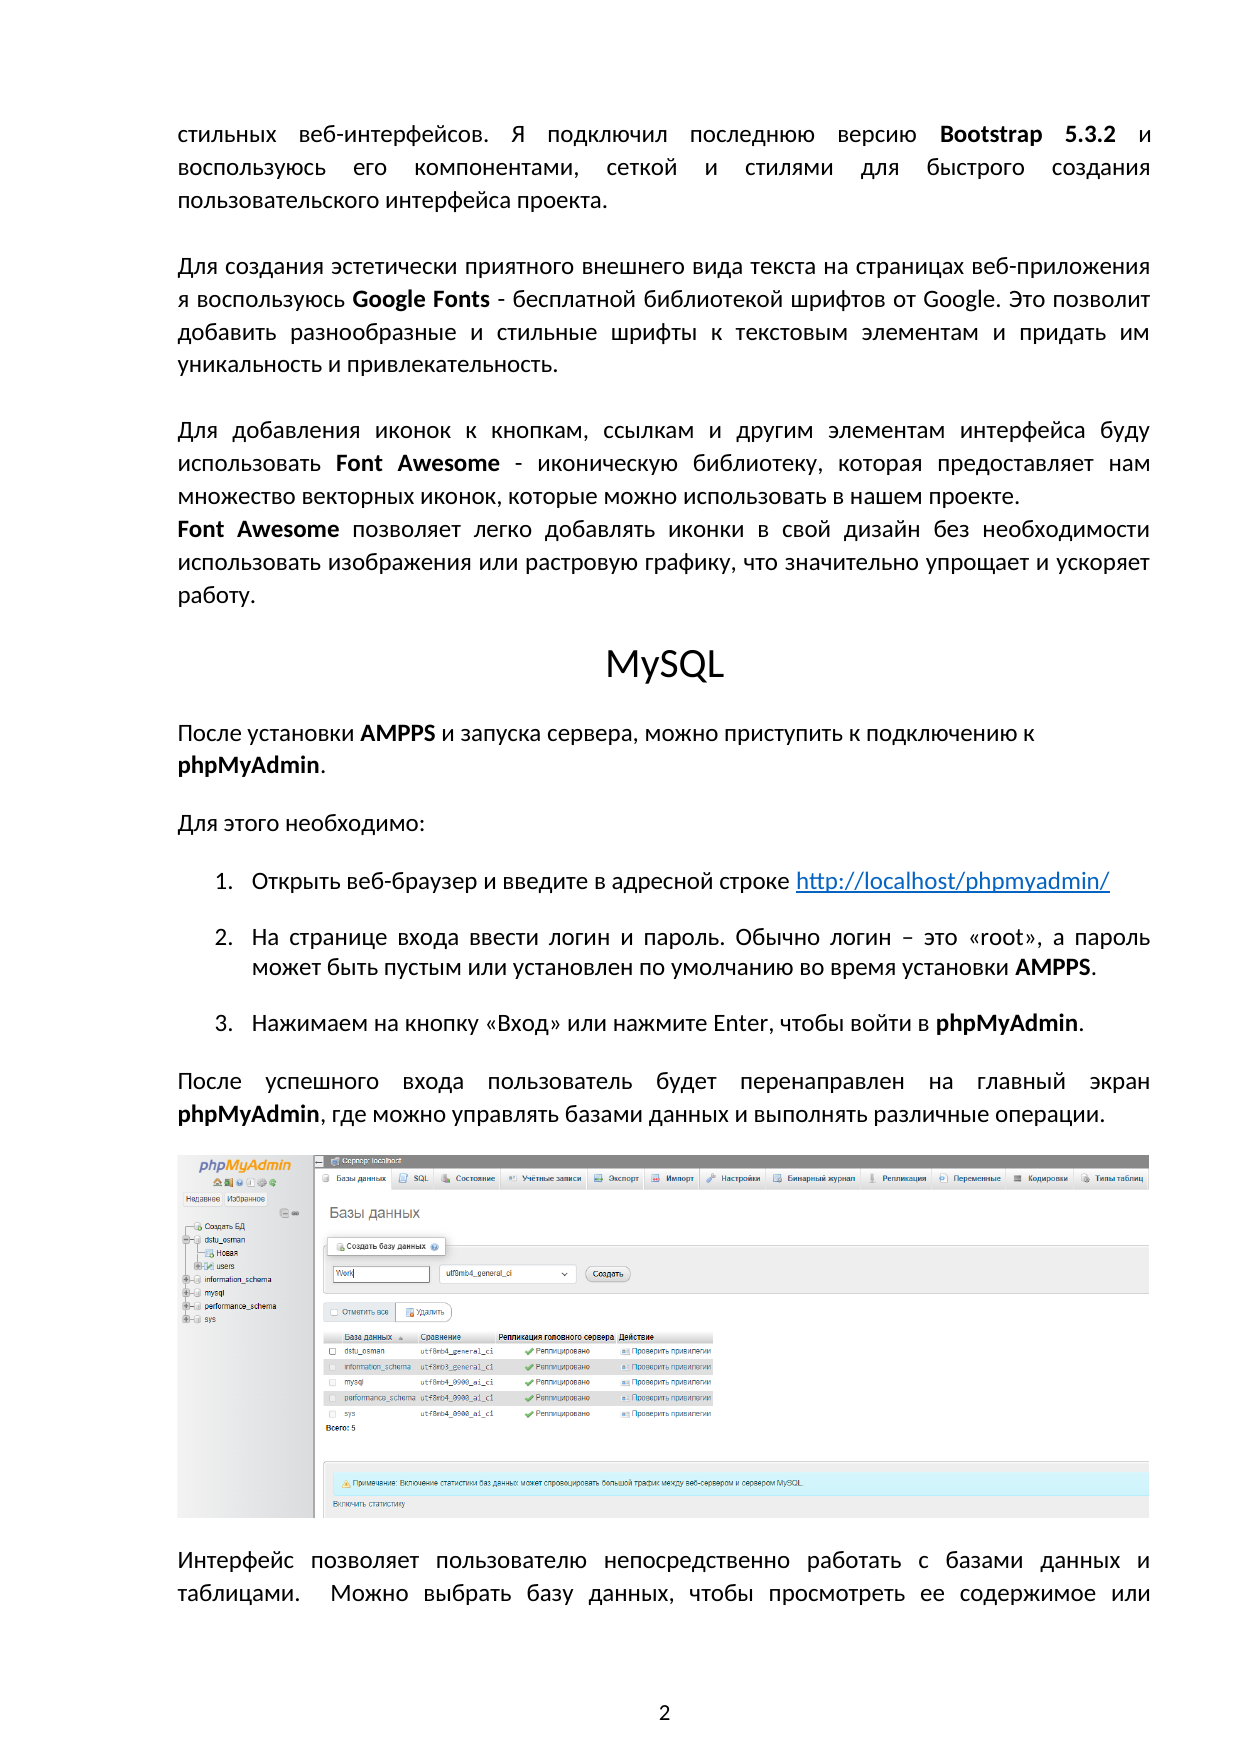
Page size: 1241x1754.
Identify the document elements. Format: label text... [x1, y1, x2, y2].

text Для этого необходимо: [177, 808, 1152, 838]
picture [177, 1155, 1149, 1518]
text Для добавления иконок к кнопкам, ссылкам и другим элементам интерфейса буду использовать Font Awesome - иконическую библиотеку, которая предоставляет нам множество векторных иконок, которые можно использовать в нашем проекте. [177, 414, 1152, 511]
list Открыть веб-браузер и введите в адресной строке http://localhost/phpmyadmin/ [214, 866, 1152, 896]
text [177, 118, 1152, 214]
list Нажимаем на кнопку «Вход» или нажмите Enter, чтобы войти в phpMyAdmin. [214, 1007, 1152, 1038]
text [177, 1544, 1152, 1608]
list На странице входа ввести логин и пароль. Обычно логин – это «root», а пароль может быть пустым или установлен по умолчанию во время установки AMPPS. [214, 921, 1152, 982]
text Font Awesome позволяет легко добавлять иконки в свой дизайн без необходимости использовать изображения или растровую графику, что значительно упрощает и ускоряет работу. [177, 513, 1152, 609]
text Для создания эстетически приятного внешнего вида текста на страницах веб-приложения я воспользуюсь Google Fonts - бесплатной библиотекой шрифтов от Google. Это позволит добавить разнообразные и стильные шрифты к текстовым элементам и придать им уникальность и привлекательность. [177, 250, 1152, 379]
text MySQL [177, 637, 1152, 688]
text После установки AMPPS и запуска сервера, можно приступить к подключению к phpMyAdmin. [177, 717, 1152, 780]
text После успешного входа пользователь будет перенаправлен на главный экран phpMyAdmin, где можно управлять базами данных и выполнять различные операции. [177, 1065, 1152, 1128]
